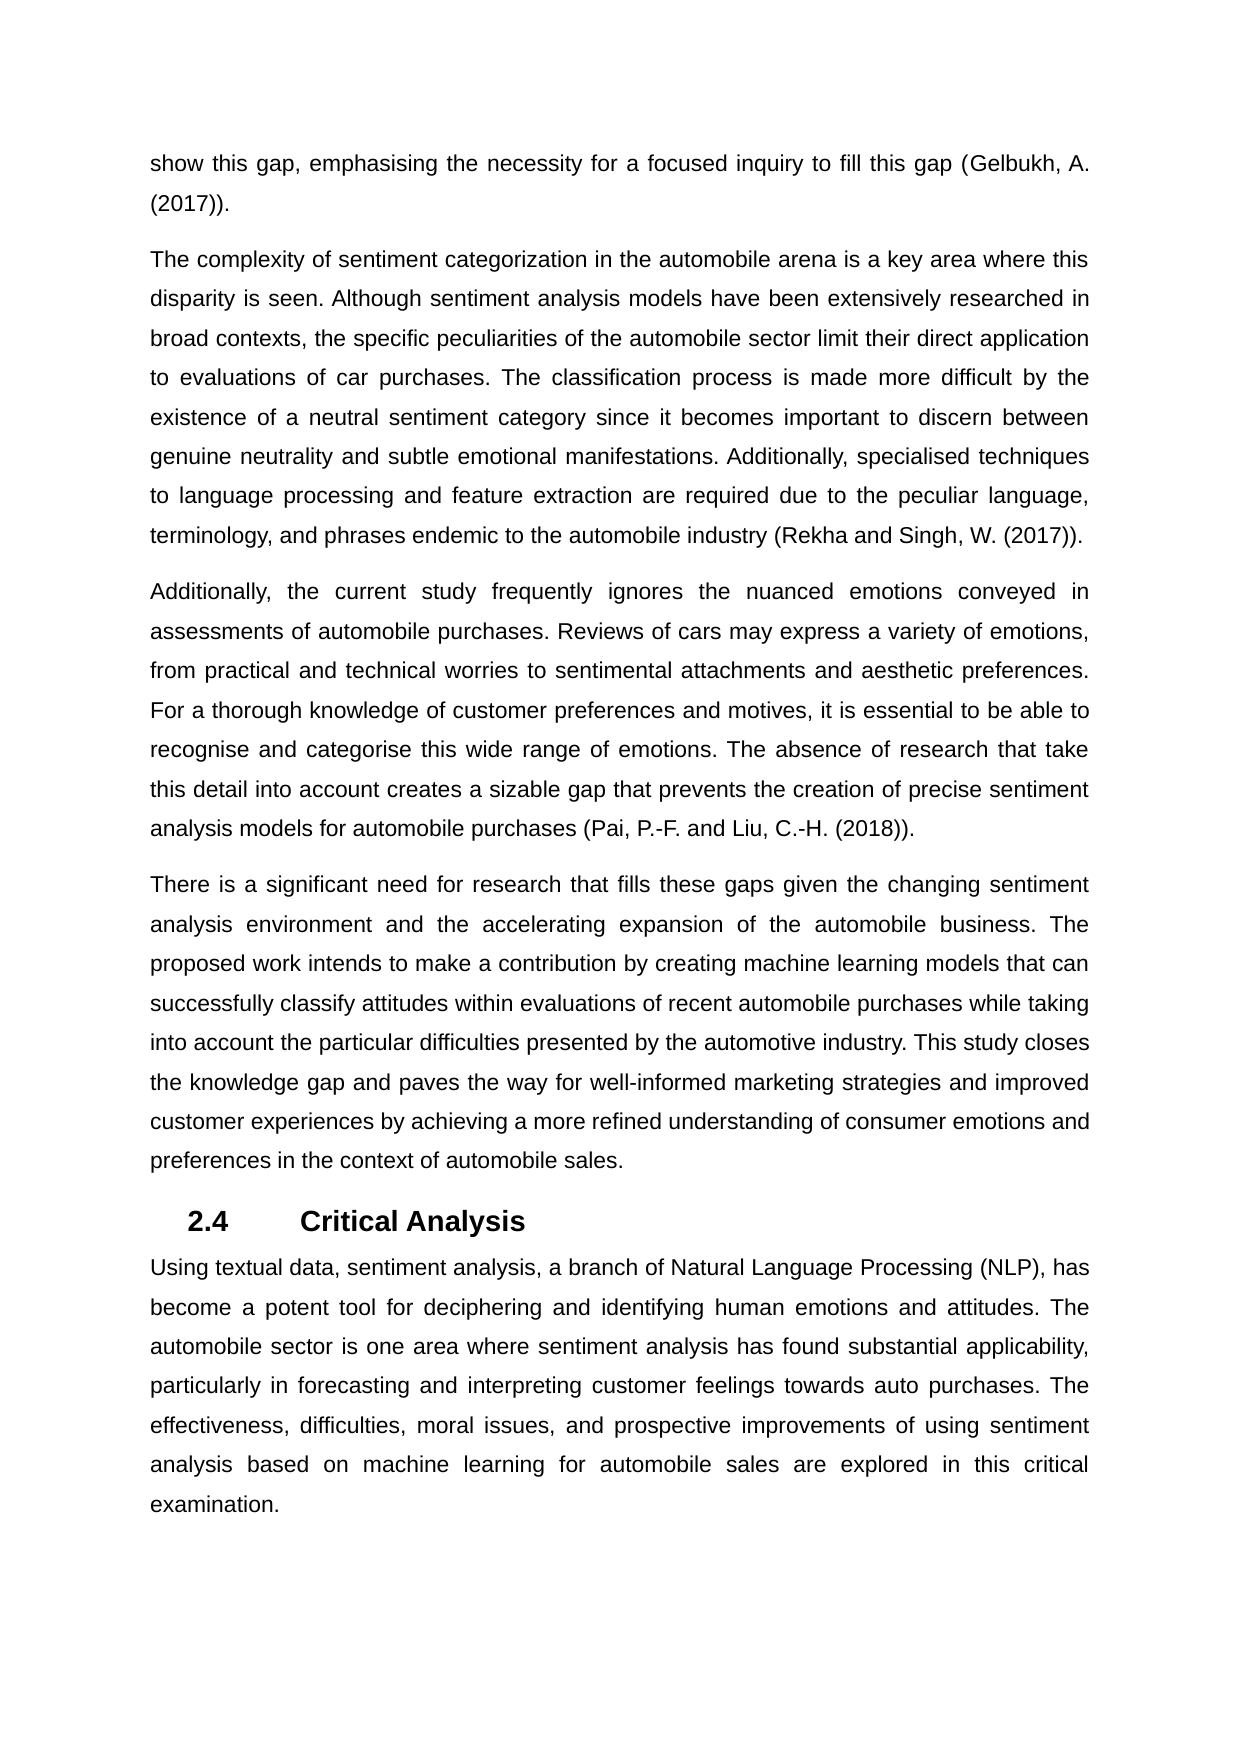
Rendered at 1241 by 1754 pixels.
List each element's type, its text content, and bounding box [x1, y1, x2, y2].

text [150, 150, 1090, 216]
text The complexity of sentiment categorization in the automobile arena is a key area where this disparity is seen. Although sentiment analysis models have been extensively researched in broad contexts, the specific peculiarities of the automobile sector limit their direct application to evaluations of car purchases. The classification process is made more difficult by the existence of a neutral sentiment category since it becomes important to discern between genuine neutrality and subtle emotional manifestations. Additionally, specialised techniques to language processing and feature extraction are required due to the peculiar language, terminology, and phrases endemic to the automobile industry (Rekha and Singh, W. (2017)). [150, 246, 1090, 548]
text Additionally, the current study frequently ignores the nuanced emotions conveyed in assessments of automobile purchases. Reviews of cars may express a variety of emotions, from practical and technical worries to sentimental attachments and aesthetic preferences. For a thorough knowledge of customer preferences and motives, it is essential to be able to recognise and categorise this wide range of emotions. The absence of research that take this detail into account creates a sizable gap that prevents the creation of precise sentiment analysis models for automobile purchases (Pai, P.-F. and Liu, C.-H. (2018)). [150, 578, 1090, 841]
subtitle Critical Analysis [187, 1204, 1090, 1237]
text There is a significant need for research that fills these gaps given the changing sentiment analysis environment and the accelerating expansion of the automobile business. The proposed work intends to make a contribution by creating machine learning models that can successfully classify attitudes within evaluations of recent automobile purchases while taking into account the particular difficulties presented by the automotive industry. This study closes the knowledge gap and paves the way for well-informed marketing strategies and improved customer experiences by achieving a more refined understanding of consumer emotions and preferences in the context of automobile sales. [150, 871, 1090, 1174]
text Using textual data, sentiment analysis, a branch of Natural Language Processing (NLP), has become a potent tool for deciphering and identifying human emotions and attitudes. The automobile sector is one area where sentiment analysis has found substantial applicability, particularly in forecasting and interpreting customer feelings towards auto purchases. The effectiveness, difficulties, moral issues, and prospective improvements of using sentiment analysis based on machine learning for automobile sales are explored in this critical examination. [150, 1254, 1090, 1517]
